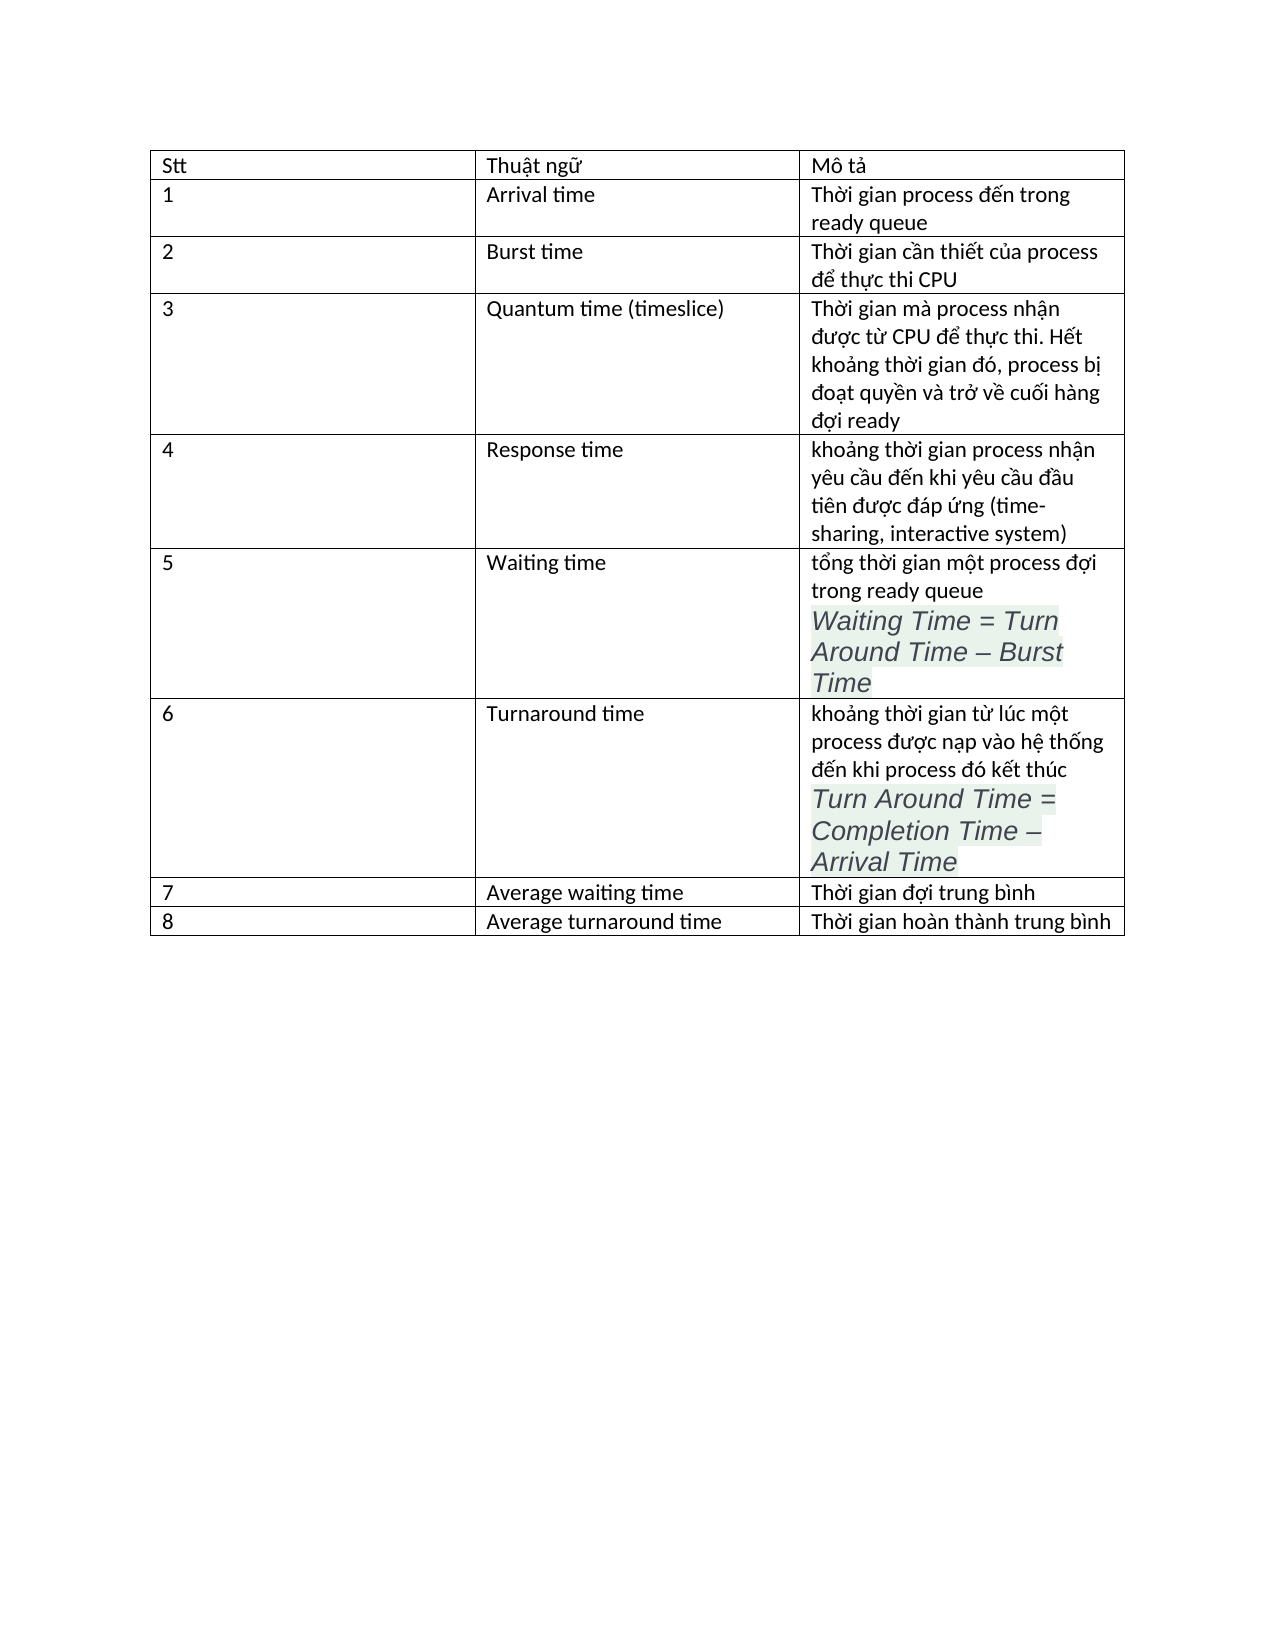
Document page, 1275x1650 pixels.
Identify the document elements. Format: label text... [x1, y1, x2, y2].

table_cell Arrival time [476, 180, 799, 236]
table_cell Response time [476, 435, 799, 547]
table_cell Thời gian mà process nhận được từ CPU để thực thi. Hết khoảng thời gian đó, process bị đoạt quyền và trở về cuối hàng đợi ready [800, 294, 1124, 434]
table_cell 8 [151, 907, 475, 935]
table_cell 1 [151, 180, 475, 236]
table_cell Turnaround time [476, 699, 799, 877]
table_header Mô tả [800, 151, 1124, 179]
table_header Stt [151, 151, 475, 179]
table_cell Quantum time (timeslice) [476, 294, 799, 434]
table_cell 5 [151, 549, 475, 698]
table_cell Burst time [476, 237, 799, 293]
table_cell khoảng thời gian process nhận yêu cầu đến khi yêu cầu đầu tiên được đáp ứng (time-sharing, interactive system) [800, 435, 1124, 547]
table_cell Thời gian cần thiết của process để thực thi CPU [800, 237, 1124, 293]
table_cell Thời gian process đến trong ready queue [800, 180, 1124, 236]
table_cell 4 [151, 435, 475, 547]
table_cell 6 [151, 699, 475, 877]
table_cell khoảng thời gian từ lúc một process được nạp vào hệ thống đến khi process đó kết thúc Turn Around Time = Completion Time – Arrival Time [800, 699, 1124, 877]
table_header Thuật ngữ [476, 151, 799, 179]
table_cell Average turnaround time [476, 907, 799, 935]
table_cell Thời gian hoàn thành trung bình [800, 907, 1124, 935]
table_cell Waiting time [476, 549, 799, 698]
table_cell 7 [151, 878, 475, 906]
table_cell 2 [151, 237, 475, 293]
table_cell Thời gian đợi trung bình [800, 878, 1124, 906]
table_cell 3 [151, 294, 475, 434]
table_cell tổng thời gian một process đợi trong ready queue Waiting Time = Turn Around Time – Burst Time [800, 549, 1124, 698]
table_cell Average waiting time [476, 878, 799, 906]
